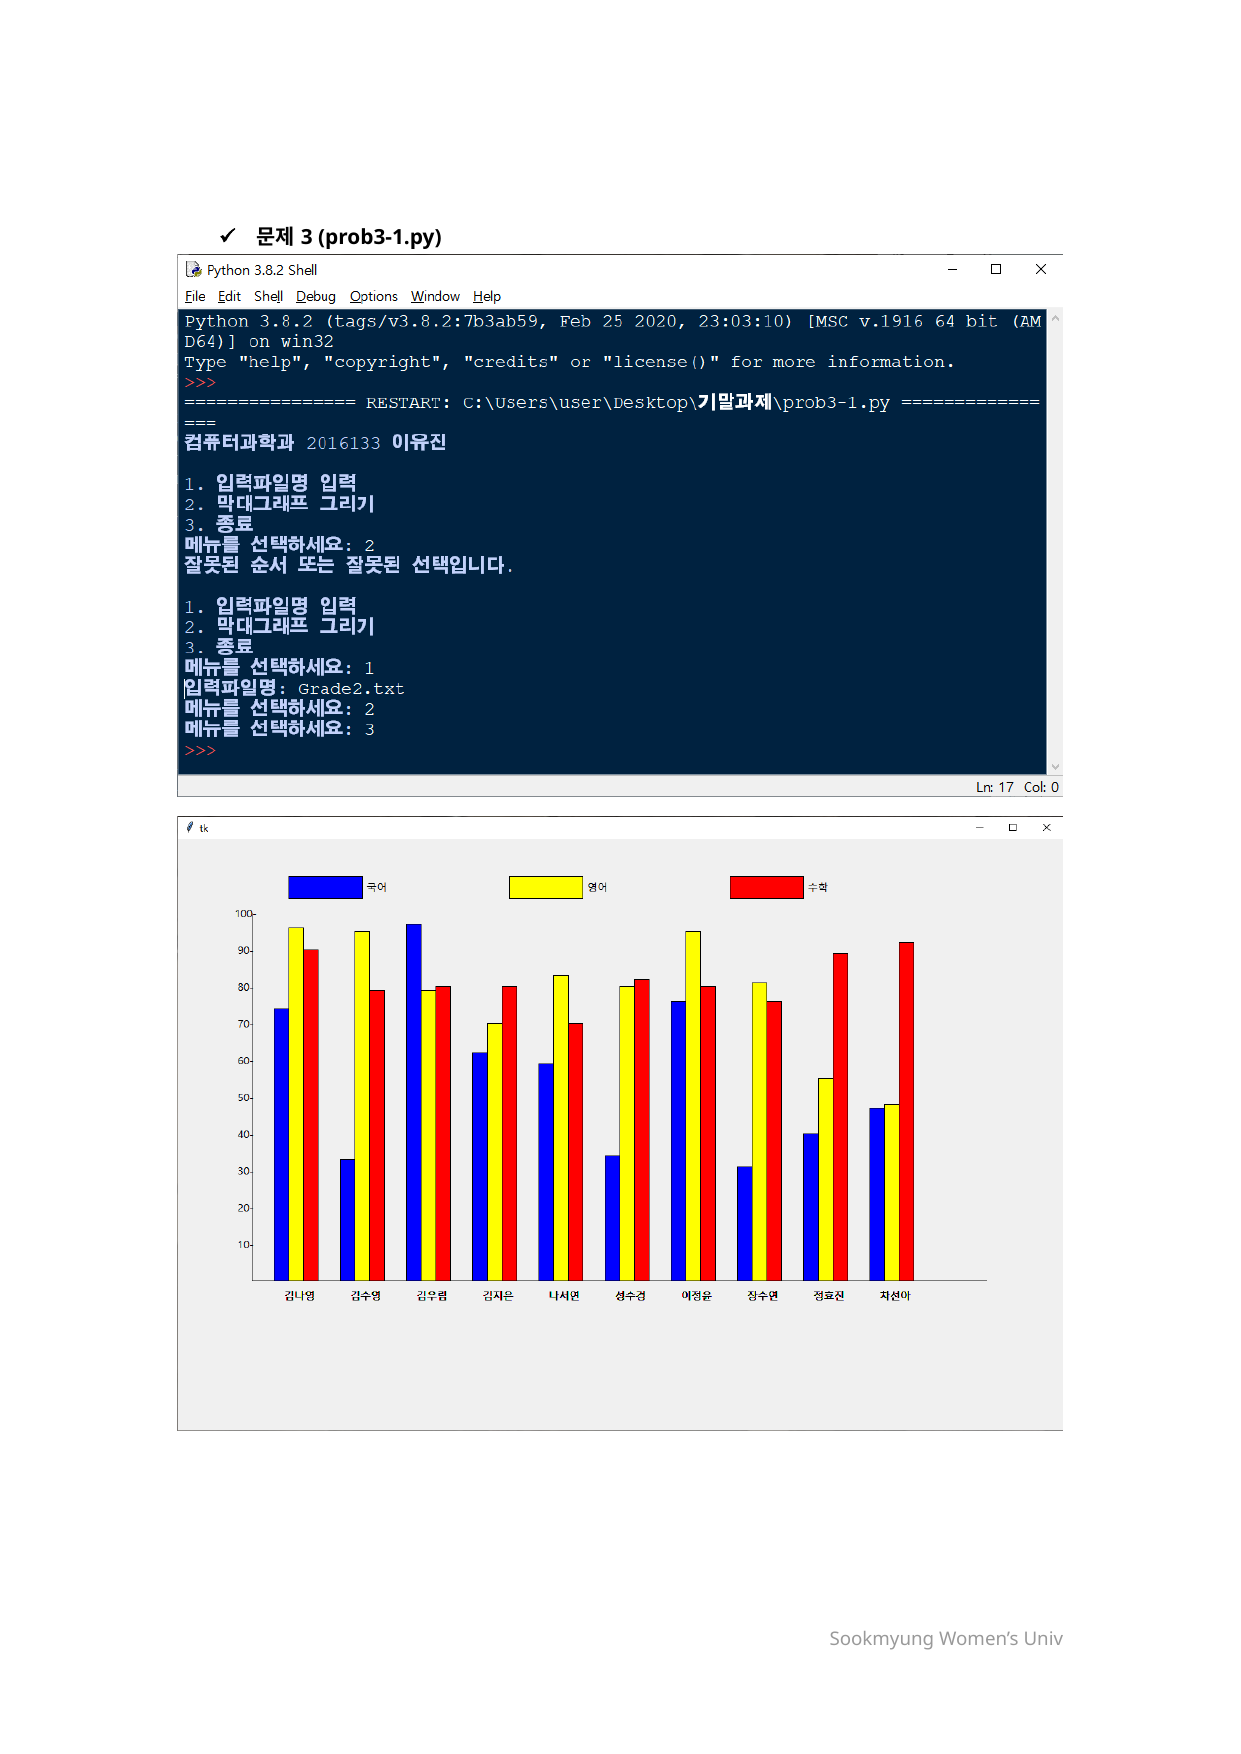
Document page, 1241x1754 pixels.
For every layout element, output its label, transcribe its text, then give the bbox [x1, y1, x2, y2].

list 문제 3 (prob3-1.py) [219, 217, 1063, 254]
picture [177, 254, 1063, 797]
picture [177, 816, 1063, 1431]
